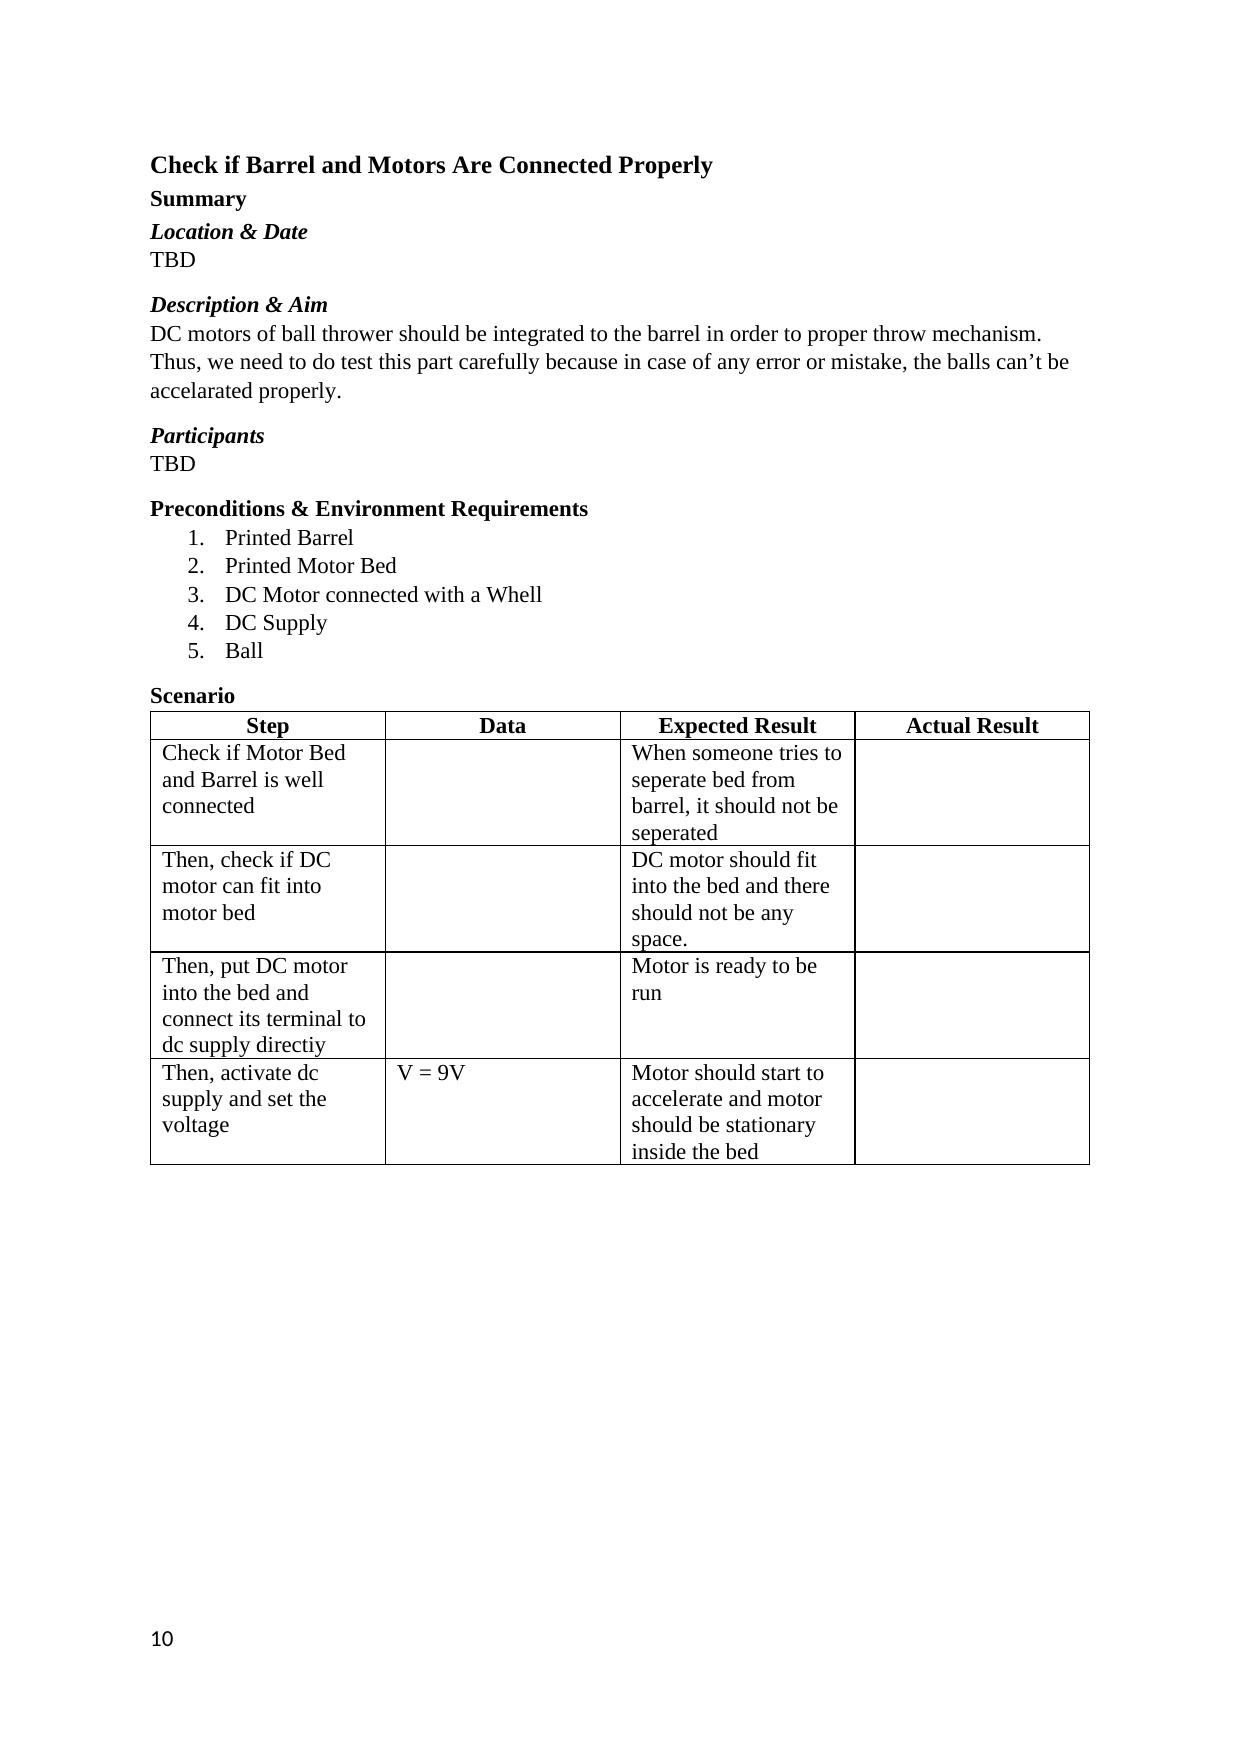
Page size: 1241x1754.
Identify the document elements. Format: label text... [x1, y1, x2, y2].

table_cell DC motor should fit into the bed and there should not be any space. [621, 846, 854, 951]
table_cell [386, 953, 620, 1058]
subtitle Participants [150, 422, 1090, 448]
table_cell [856, 846, 1089, 951]
subtitle Location & Date [150, 218, 1090, 244]
list Printed Barrel [187, 524, 1090, 550]
table_cell Motor is ready to be run [621, 953, 854, 1058]
table_header Data [386, 712, 620, 738]
table_header Expected Result [621, 712, 854, 738]
table_cell V = 9V [386, 1059, 620, 1164]
list Ball [187, 637, 1090, 664]
list DC Supply [187, 609, 1090, 635]
subtitle Scenario [150, 683, 1090, 709]
table_header Actual Result [856, 712, 1089, 738]
table_cell [856, 1059, 1089, 1164]
list DC Motor connected with a Whell [187, 581, 1090, 607]
text TBD [150, 450, 1090, 477]
subtitle Check if Barrel and Motors Are Connected Properly [150, 150, 1090, 179]
table_cell When someone tries to seperate bed from barrel, it should not be seperated [621, 740, 854, 845]
table_cell Check if Motor Bed and Barrel is well connected [151, 740, 385, 845]
subtitle Description & Aim [150, 291, 1090, 318]
table_cell [386, 740, 620, 845]
table_header Step [151, 712, 385, 738]
text DC motors of ball thrower should be integrated to the barrel in order to proper throw mechanism. Thus, we need to do test this part carefully because in case of any error or mistake, the balls can’t be accelarated properly. [150, 320, 1090, 403]
list Printed Motor Bed [187, 552, 1090, 578]
table_cell Then, check if DC motor can fit into motor bed [151, 846, 385, 951]
subtitle Preconditions & Environment Requirements [150, 495, 1090, 522]
text TBD [150, 246, 1090, 273]
table_cell [856, 740, 1089, 845]
subtitle Summary [150, 185, 1090, 212]
table_cell [856, 953, 1089, 1058]
table_cell [386, 846, 620, 951]
table_cell Then, activate dc supply and set the voltage [151, 1059, 385, 1164]
table_cell Motor should start to accelerate and motor should be stationary inside the bed [621, 1059, 854, 1164]
table_cell Then, put DC motor into the bed and connect its terminal to dc supply directiy [151, 953, 385, 1058]
